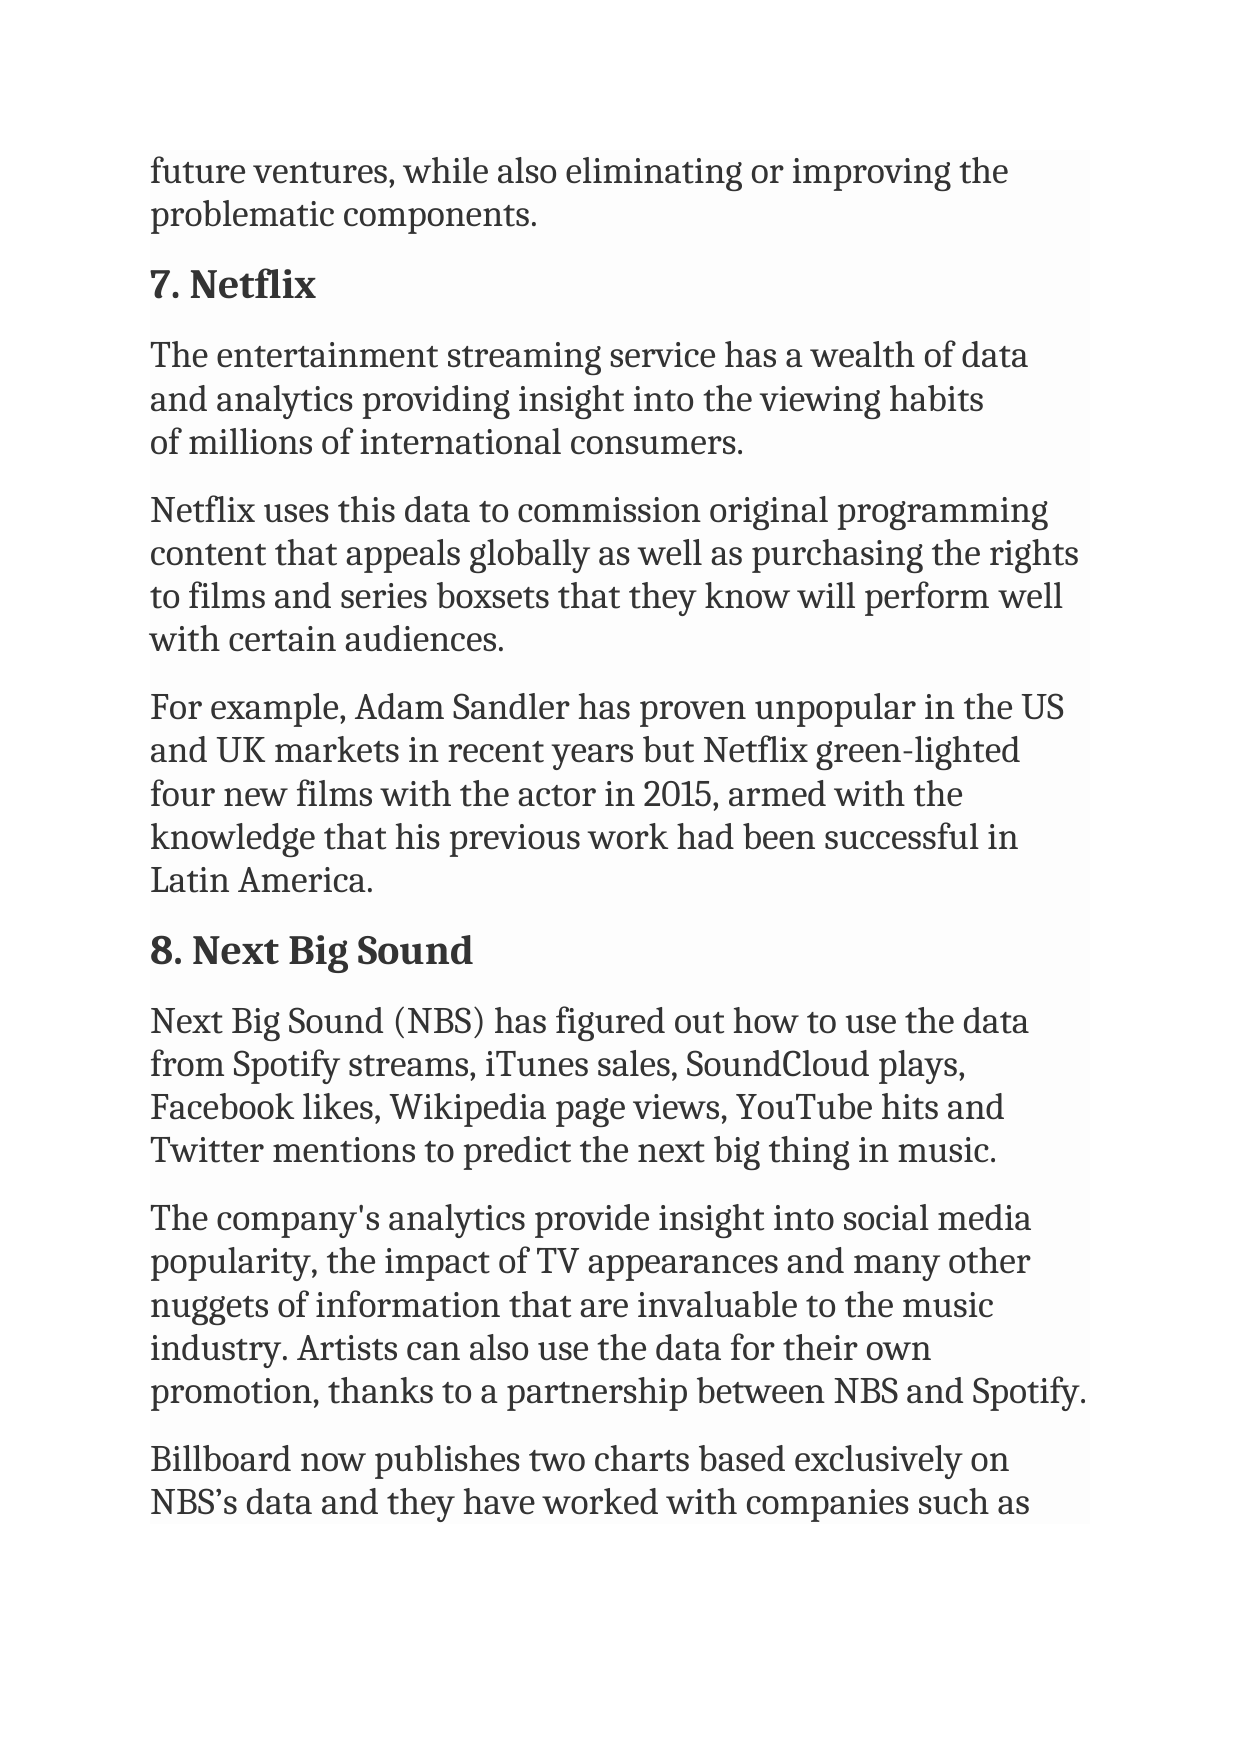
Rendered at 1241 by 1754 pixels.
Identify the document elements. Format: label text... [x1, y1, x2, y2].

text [150, 1438, 1090, 1524]
text Netflix uses this data to commission original programming content that appeals globally as well as purchasing the rights to films and series boxsets that they know will perform well with certain audiences. [150, 488, 1090, 661]
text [150, 150, 1090, 236]
text 8. Next Big Sound [150, 927, 1090, 974]
text For example, Adam Sandler has proven unpopular in the US and UK markets in recent years but Netflix green-lighted four new films with the actor in 2015, armed with the knowledge that his previous work had been successful in Latin America. [150, 686, 1090, 902]
text 7. Netflix [150, 261, 1090, 309]
text Next Big Sound (NBS) has figured out how to use the data from Spotify streams, iTunes sales, SoundCloud plays, Facebook likes, Wikipedia page views, YouTube hits and Twitter mentions to predict the next big thing in music. [150, 999, 1090, 1172]
text The company's analytics provide insight into social media popularity, the impact of TV appearances and many other nuggets of information that are invaluable to the music industry. Artists can also use the data for their own promotion, thanks to a partnership between NBS and Spotify. [150, 1197, 1090, 1413]
text The entertainment streaming service has a wealth of data and analytics providing insight into the viewing habits of millions of international consumers. [150, 334, 1090, 463]
